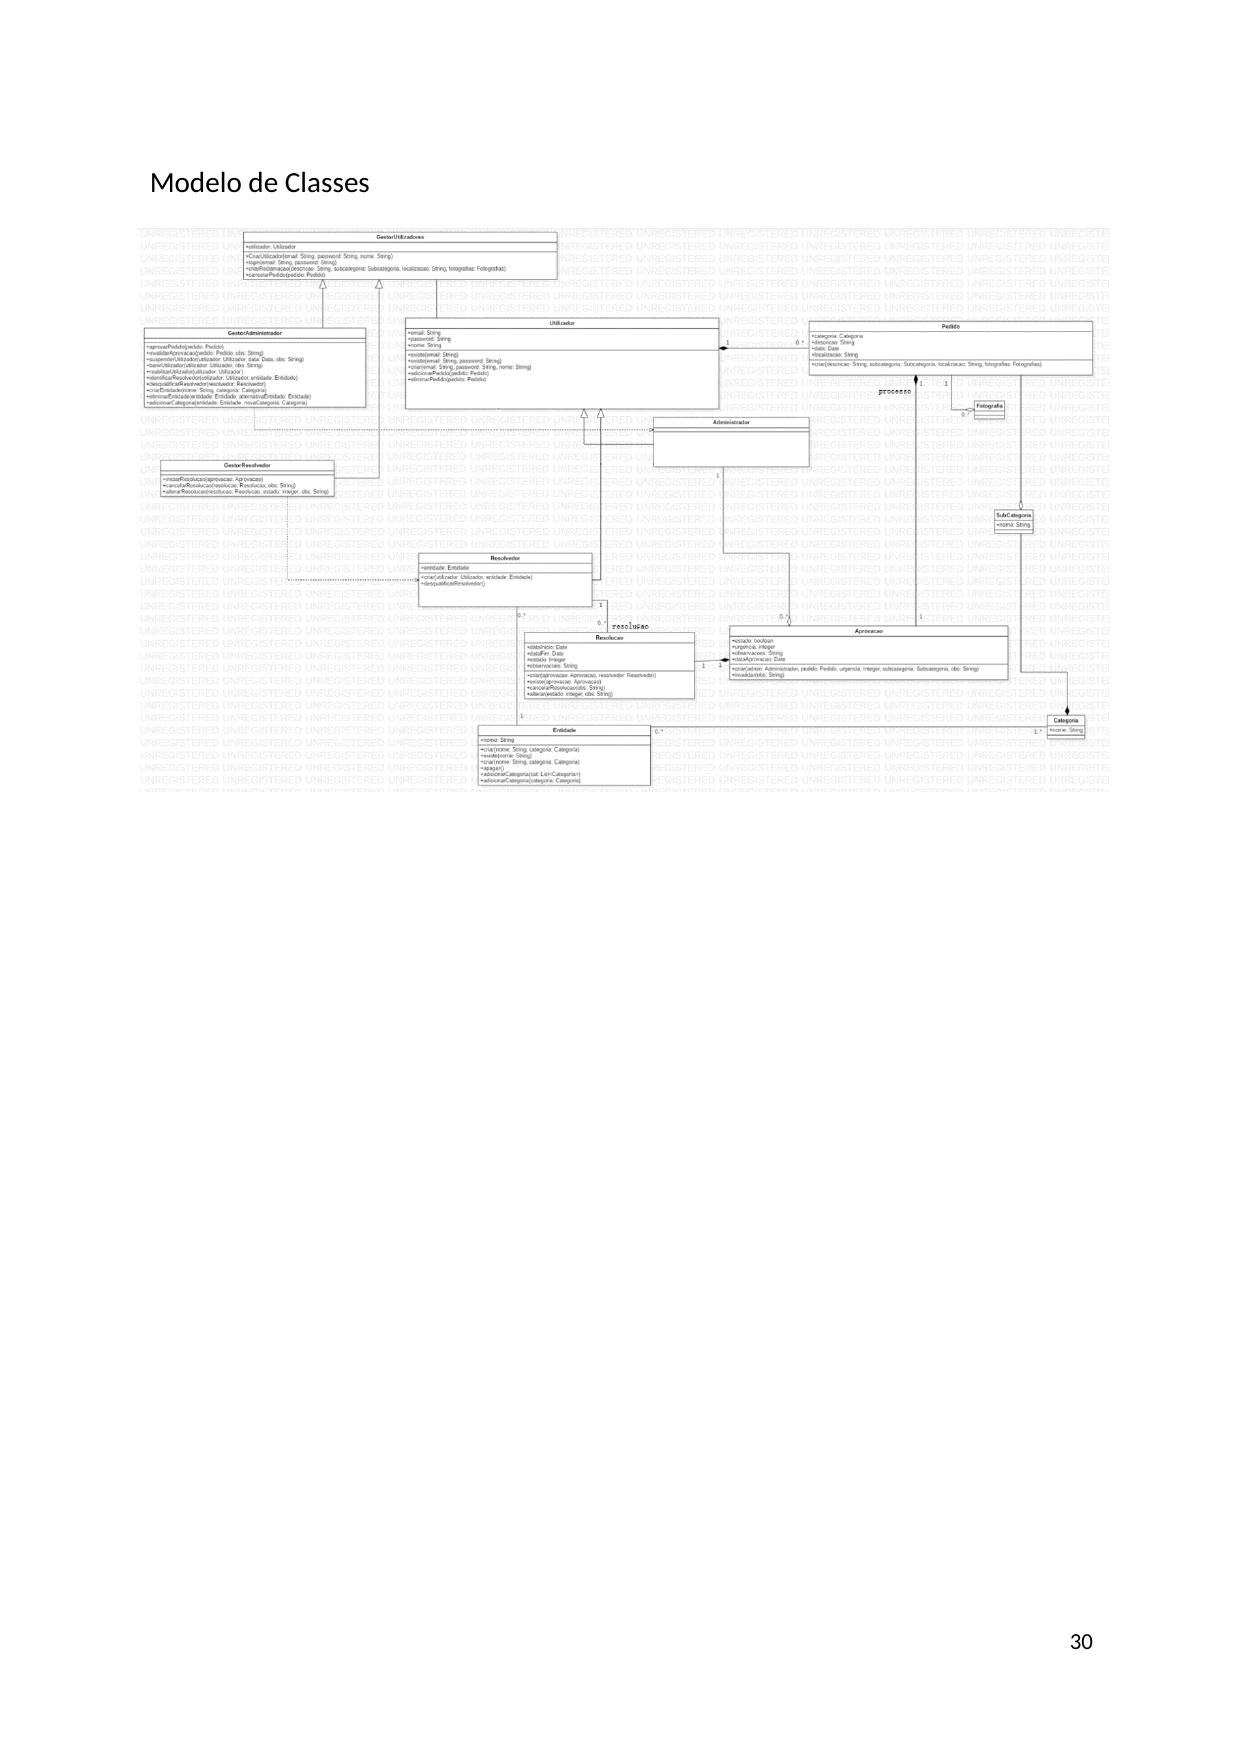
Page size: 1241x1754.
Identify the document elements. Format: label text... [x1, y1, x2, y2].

picture [137, 228, 1110, 792]
subtitle Modelo de Classes [149, 164, 1109, 200]
